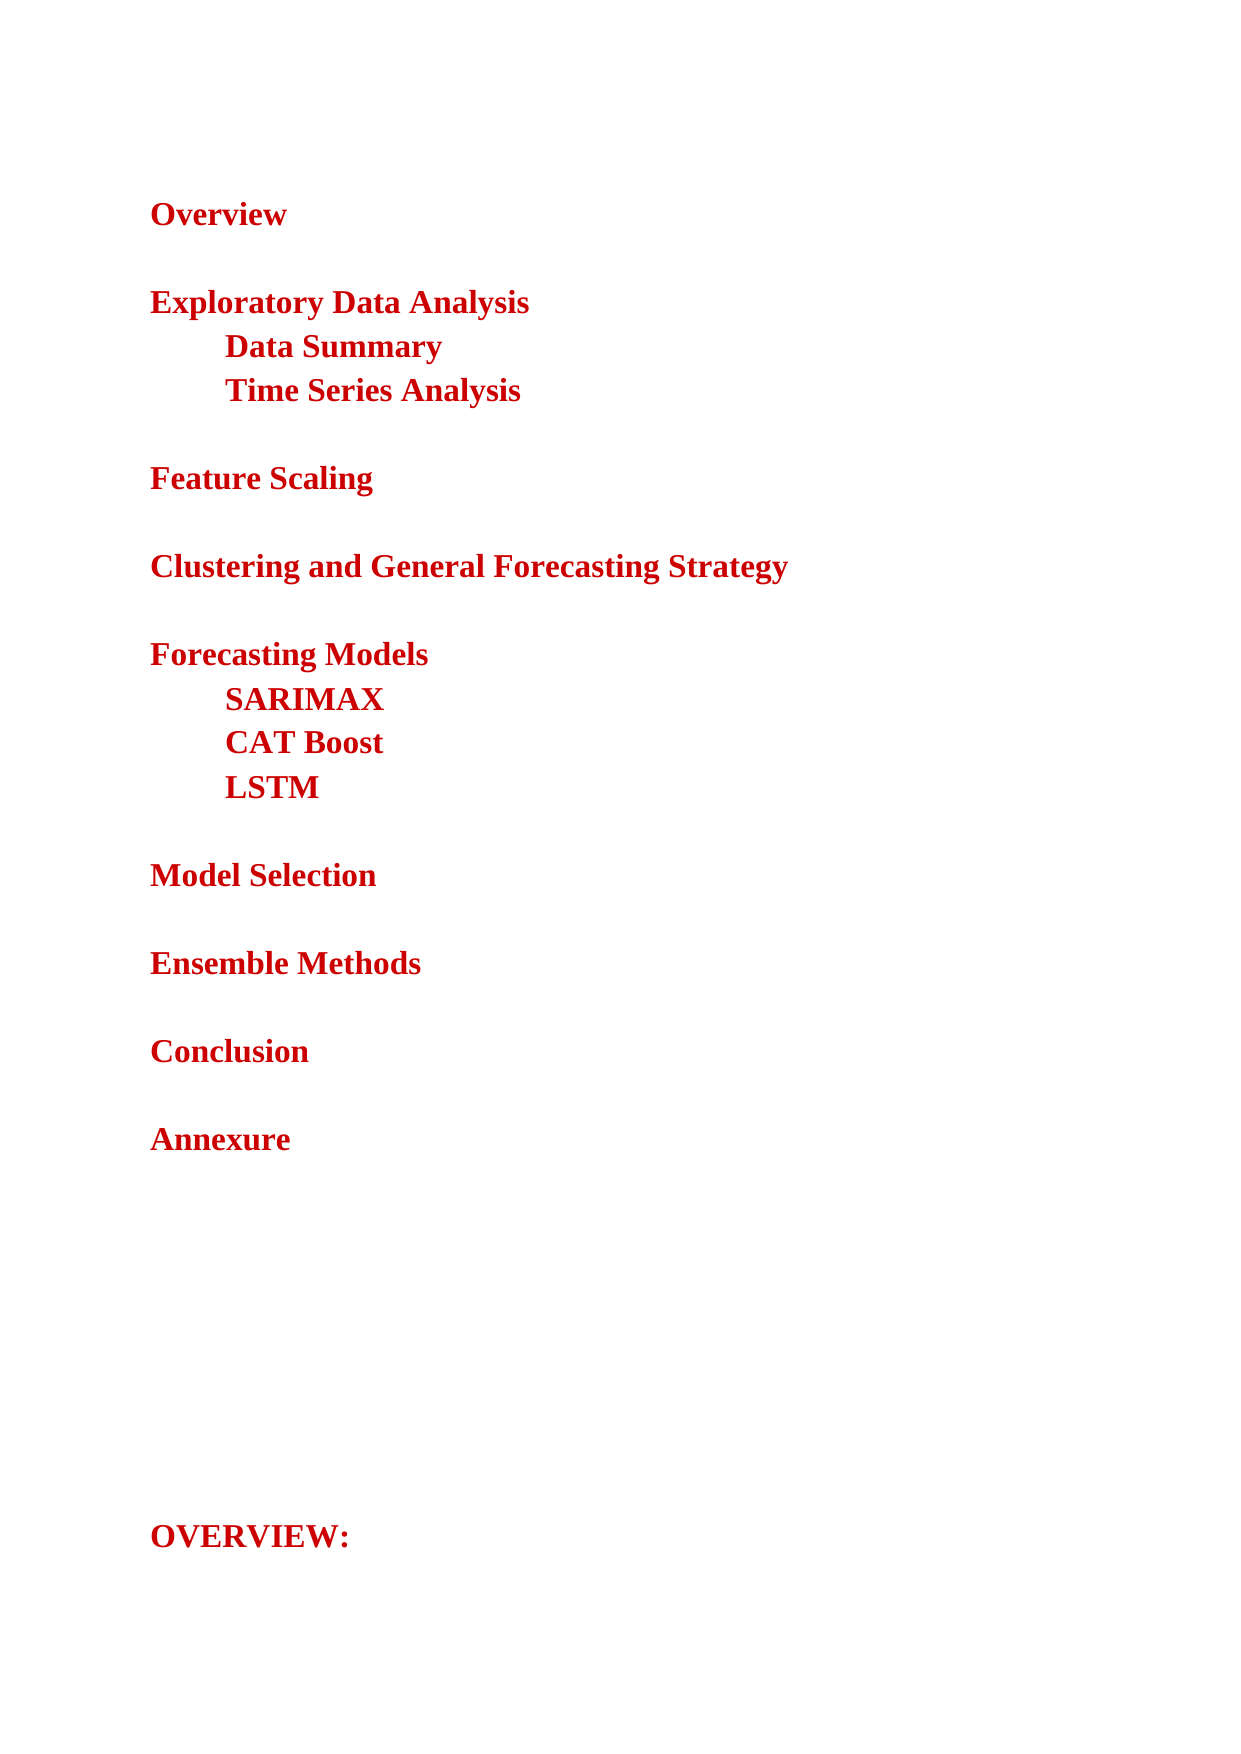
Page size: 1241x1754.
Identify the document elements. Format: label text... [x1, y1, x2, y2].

text CAT Boost [225, 723, 1090, 761]
text Data Summary [225, 326, 1090, 364]
text Annexure [150, 1119, 1090, 1158]
text Exploratory Data Analysis [150, 282, 1090, 321]
text Conclusion [150, 1031, 1090, 1069]
text Time Series Analysis [225, 370, 1090, 409]
text LSTM [225, 767, 1090, 805]
text Feature Scaling [150, 458, 1090, 497]
text Clustering and General Forecasting Strategy [150, 547, 1090, 585]
text Overview [150, 194, 1090, 232]
text Forecasting Models [150, 635, 1090, 673]
text OVERVIEW: [150, 1516, 1090, 1554]
text Ensemble Methods [150, 943, 1090, 981]
text SARIMAX [225, 679, 1090, 717]
text Model Selection [150, 855, 1090, 893]
